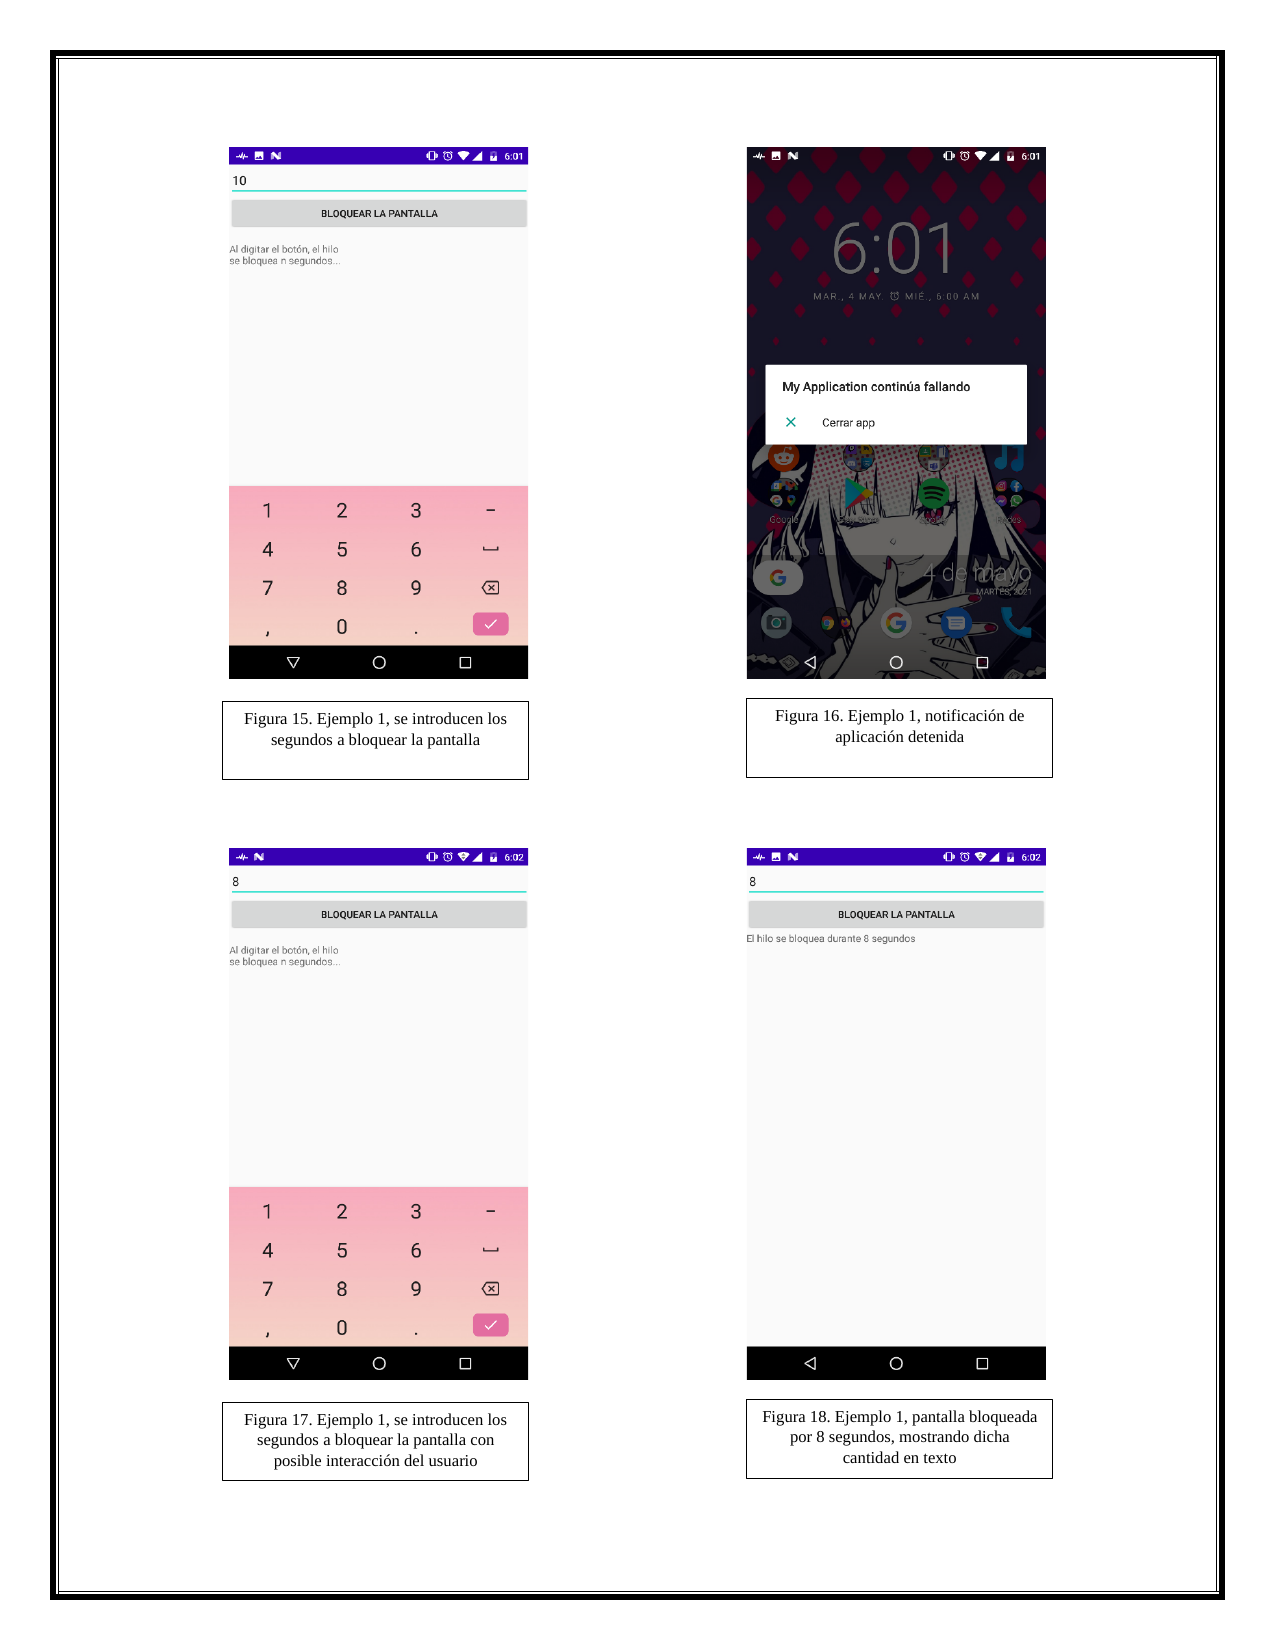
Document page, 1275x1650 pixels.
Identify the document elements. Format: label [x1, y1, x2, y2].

picture [229, 147, 529, 679]
picture [746, 848, 1046, 1380]
picture [746, 147, 1046, 679]
picture [229, 848, 529, 1380]
